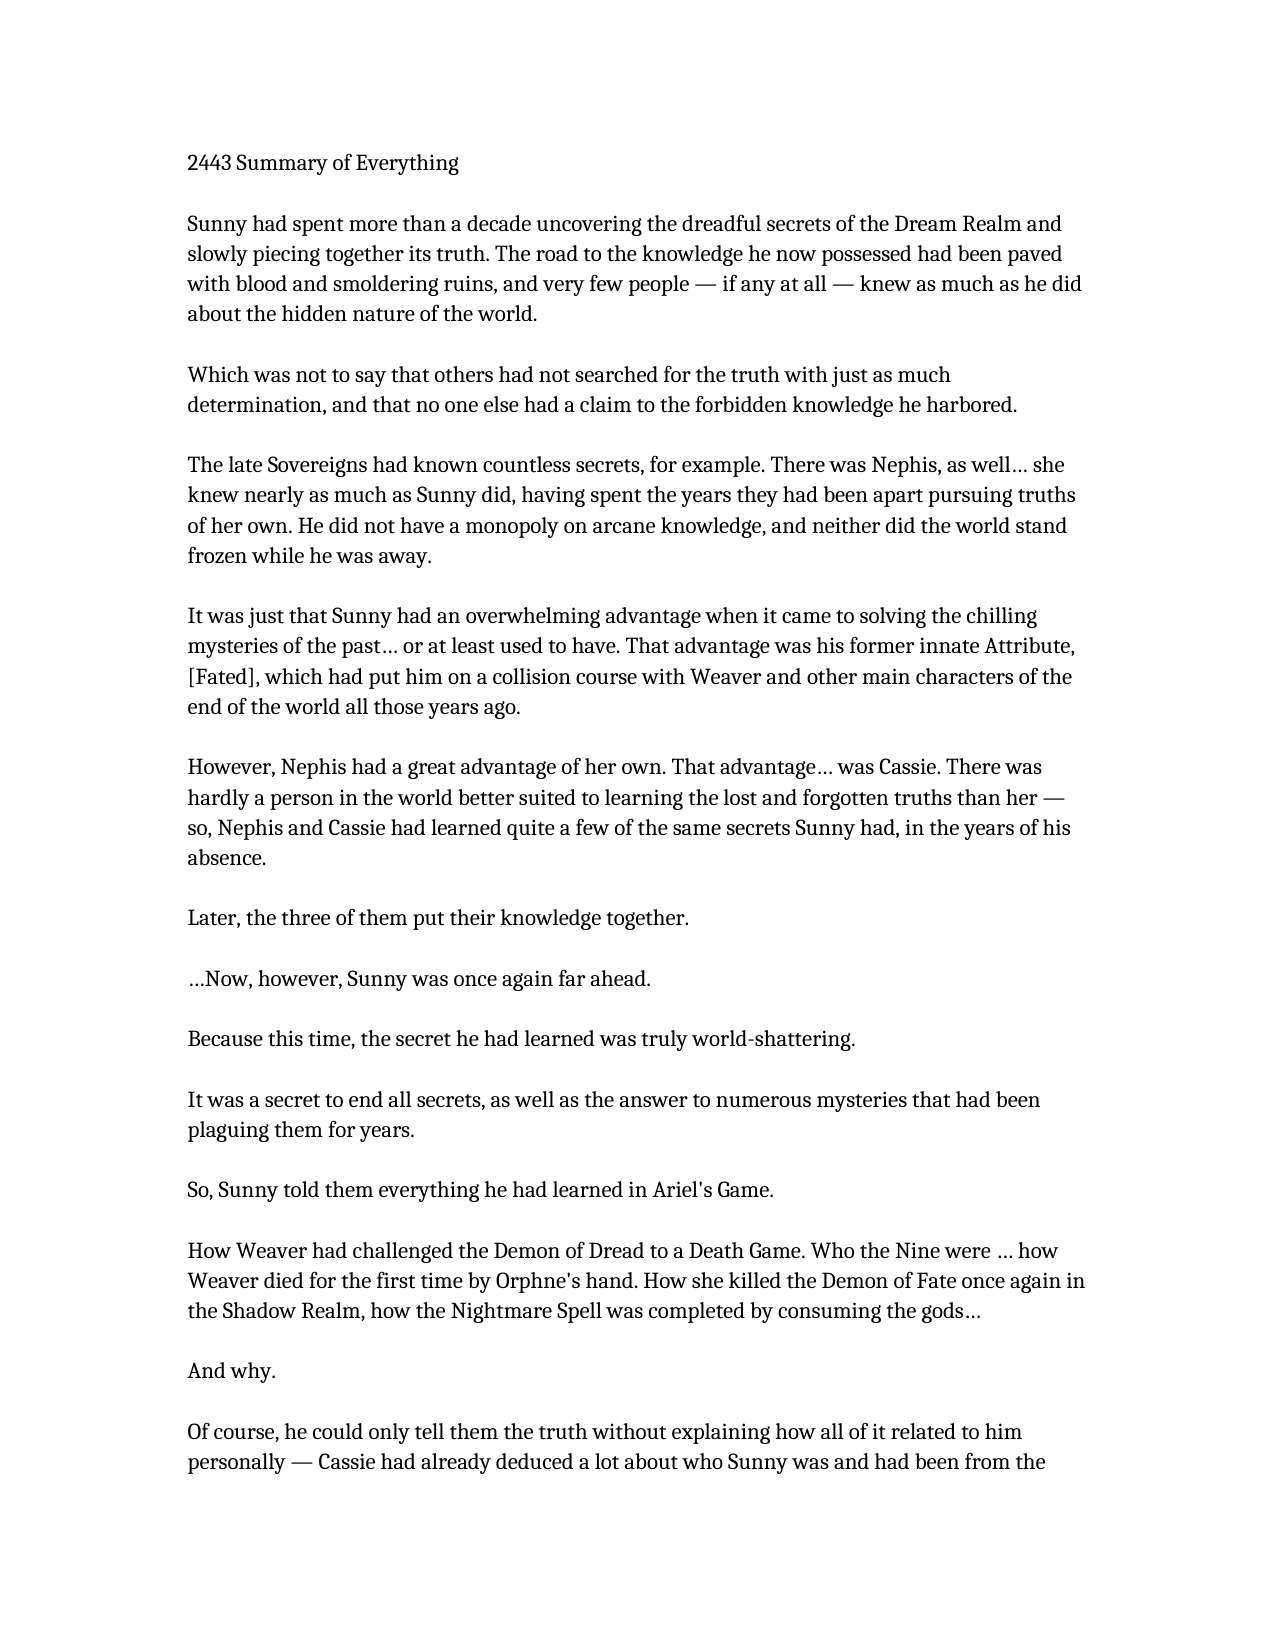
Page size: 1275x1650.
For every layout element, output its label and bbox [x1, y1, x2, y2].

text [187, 150, 1087, 1475]
